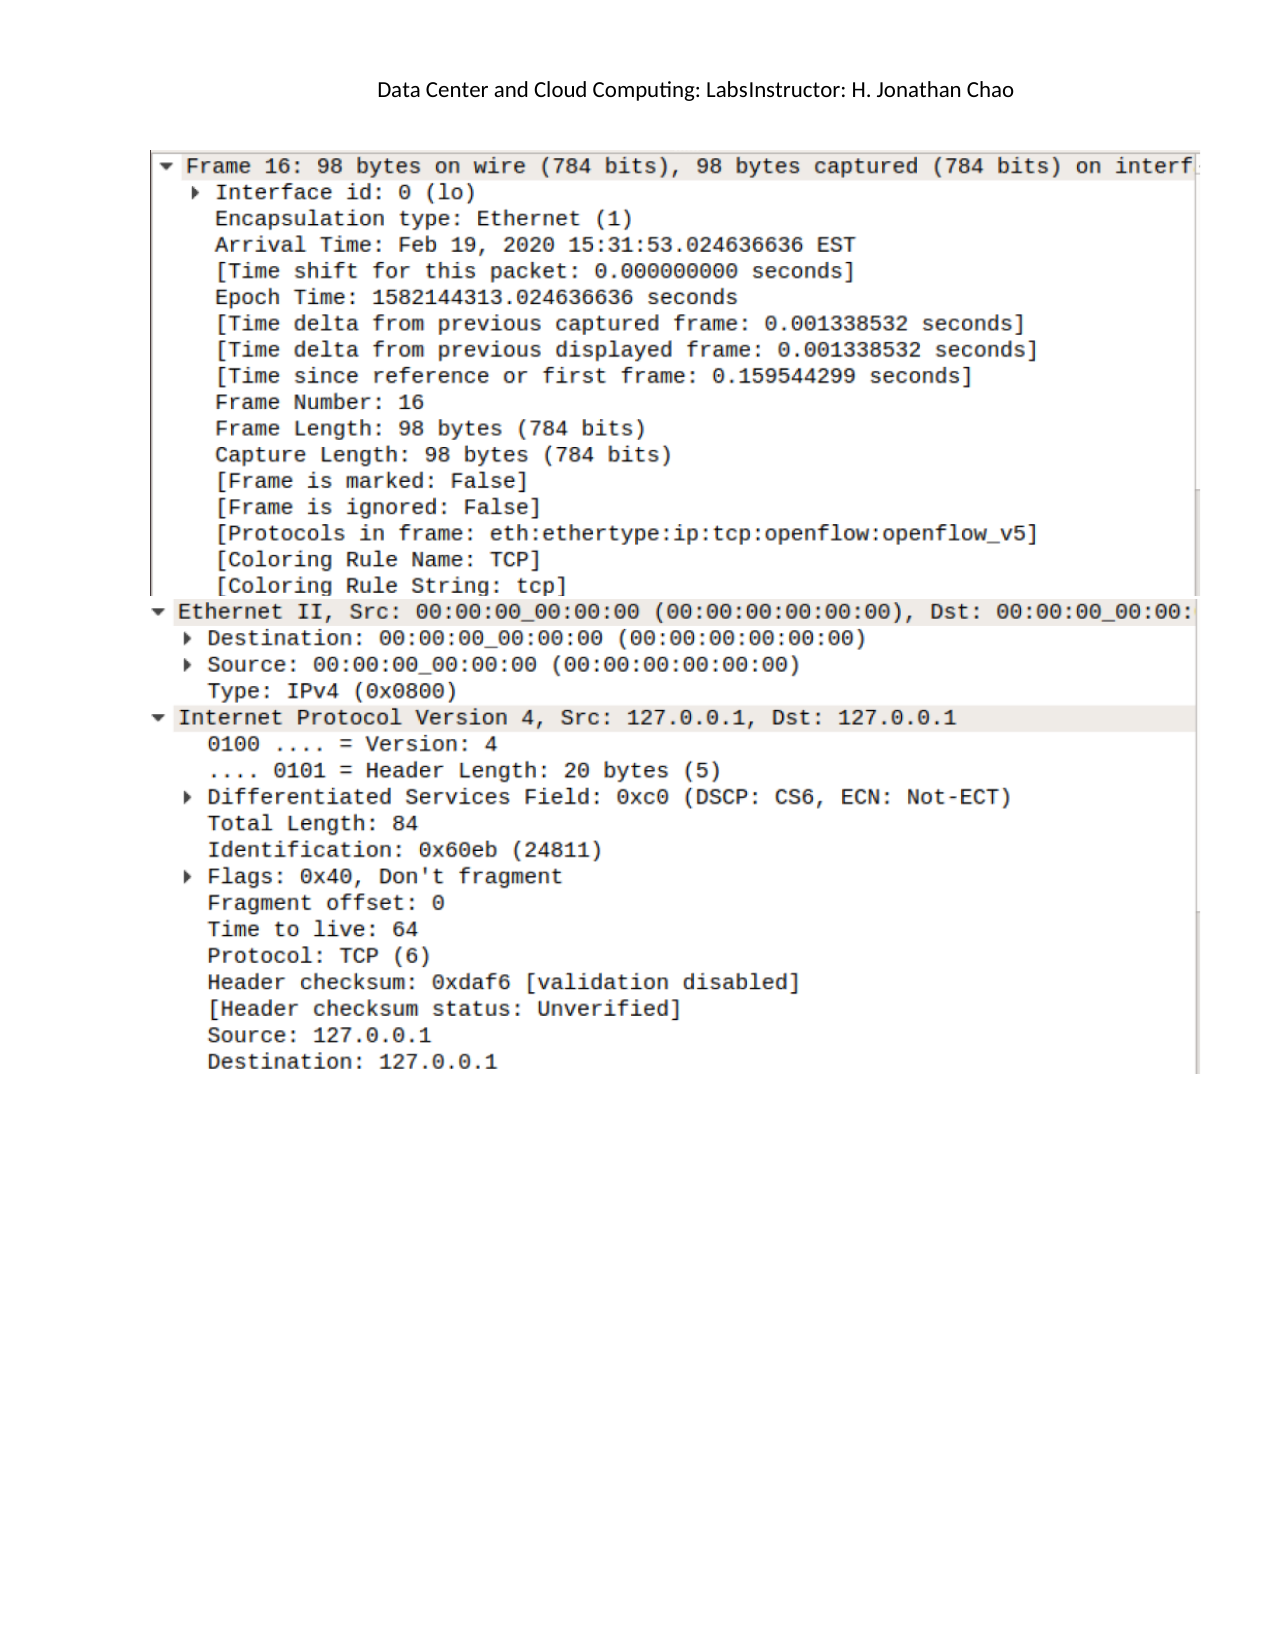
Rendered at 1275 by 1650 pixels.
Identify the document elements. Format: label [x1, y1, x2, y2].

picture [150, 150, 1200, 596]
picture [150, 599, 1200, 1074]
